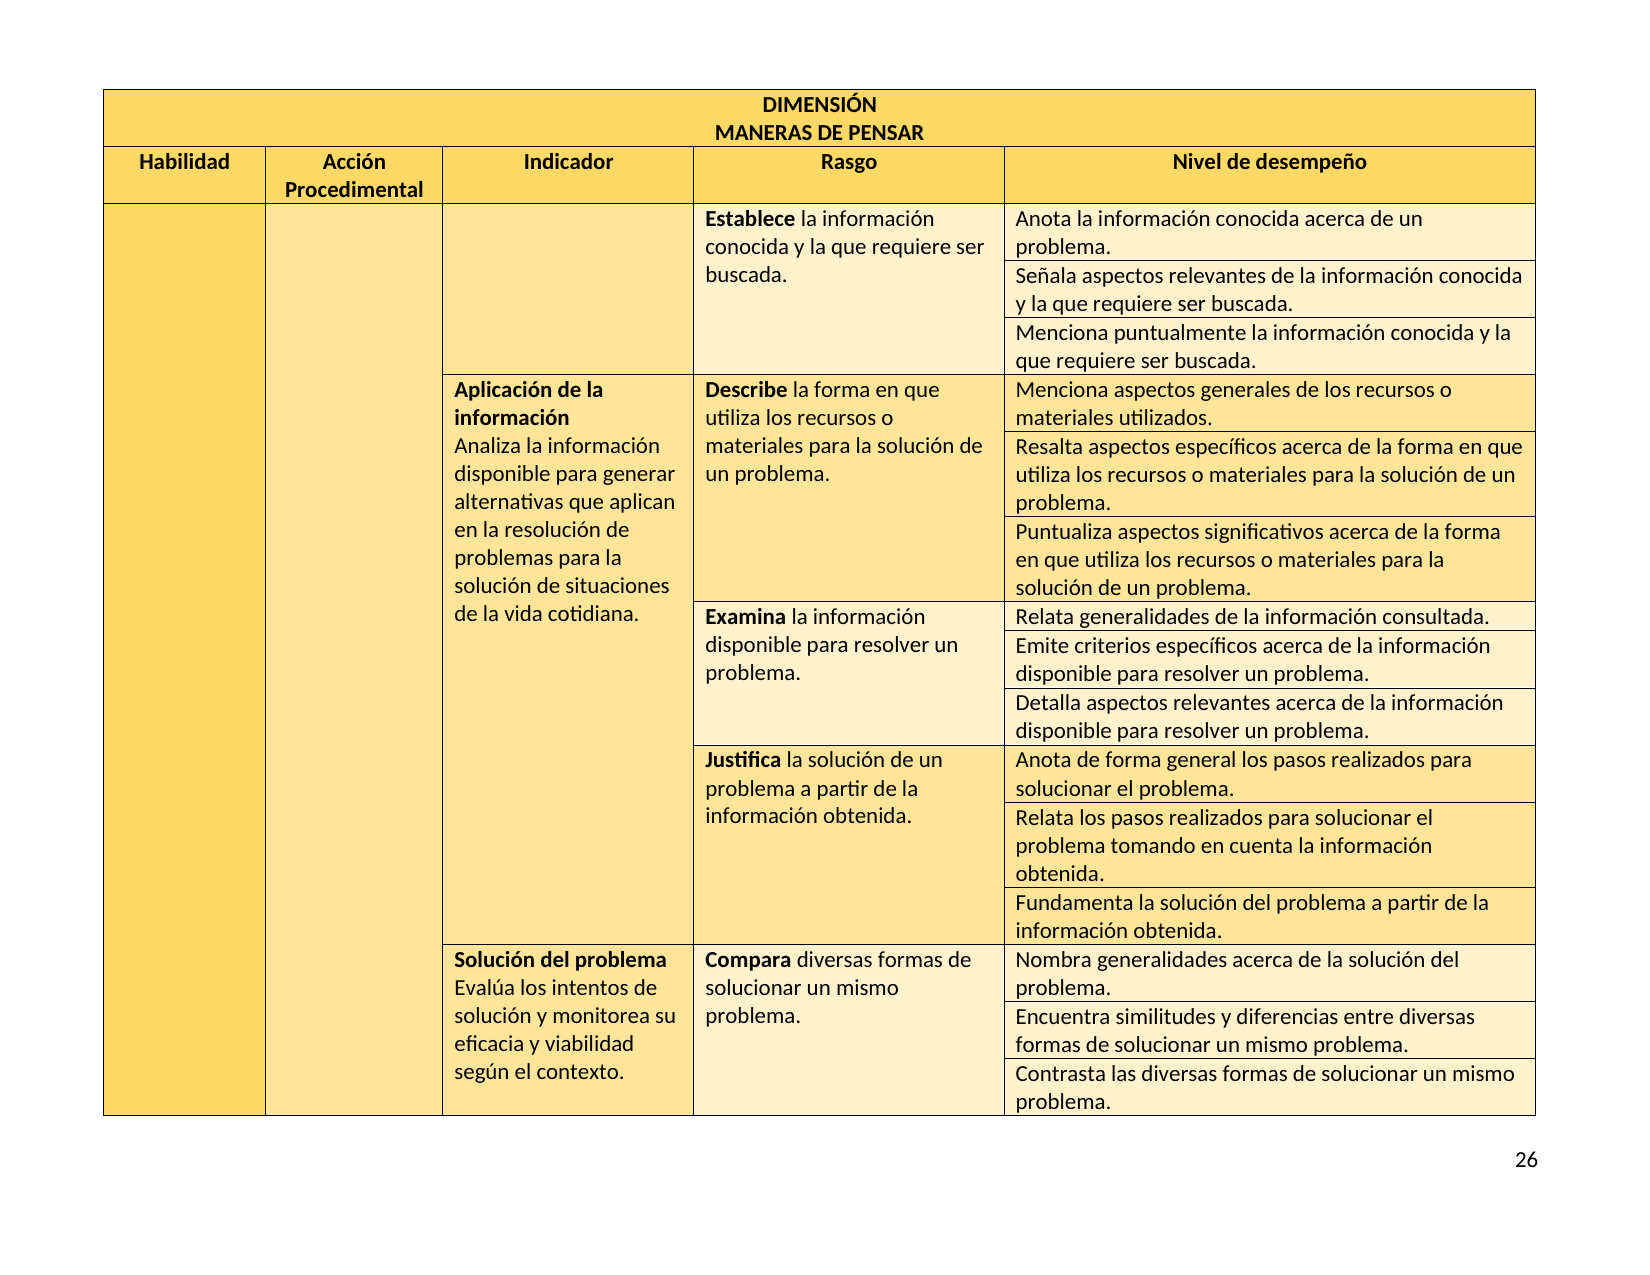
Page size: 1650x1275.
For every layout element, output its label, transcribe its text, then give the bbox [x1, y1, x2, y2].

table_cell Establece la información conocida y la que requiere ser buscada. [694, 204, 1004, 374]
table_cell Acción Procedimental [266, 147, 442, 203]
table_cell Resalta aspectos específicos acerca de la forma en que utiliza los recursos o materiales para la solución de un problema. [1005, 432, 1535, 516]
table_cell Solución del problema Evalúa los intentos de solución y monitorea su eficacia y viabilidad según el contexto. [443, 945, 693, 1115]
table_cell Contrasta las diversas formas de solucionar un mismo problema. [1005, 1059, 1535, 1115]
table_cell Anota de forma general los pasos realizados para solucionar el problema. [1005, 746, 1535, 802]
table_cell Anota la información conocida acerca de un problema. [1005, 204, 1535, 260]
table_cell Emite criterios específicos acerca de la información disponible para resolver un problema. [1005, 631, 1535, 687]
table_cell Detalla aspectos relevantes acerca de la información disponible para resolver un problema. [1005, 689, 1535, 744]
table_cell Relata los pasos realizados para solucionar el problema tomando en cuenta la información obtenida. [1005, 803, 1535, 887]
table_cell Nombra generalidades acerca de la solución del problema. [1005, 945, 1535, 1001]
table_cell Encuentra similitudes y diferencias entre diversas formas de solucionar un mismo problema. [1005, 1002, 1535, 1058]
table_cell Relata generalidades de la información consultada. [1005, 602, 1535, 630]
table_cell Nivel de desempeño [1005, 147, 1535, 203]
table_cell Rasgo [694, 147, 1004, 203]
table_cell Menciona puntualmente la información conocida y la que requiere ser buscada. [1005, 318, 1535, 374]
table_cell Fundamenta la solución del problema a partir de la información obtenida. [1005, 888, 1535, 944]
table_cell Describe la forma en que utiliza los recursos o materiales para la solución de un problema. [694, 375, 1004, 601]
table_cell Aplicación de la información Analiza la información disponible para generar alternativas que aplican en la resolución de problemas para la solución de situaciones de la vida cotidiana. [443, 375, 693, 944]
table_cell Examina la información disponible para resolver un problema. [694, 602, 1004, 744]
table_cell Indicador [443, 147, 693, 203]
table_cell Señala aspectos relevantes de la información conocida y la que requiere ser buscada. [1005, 261, 1535, 317]
table_header DIMENSIÓN MANERAS DE PENSAR [104, 90, 1535, 146]
table_cell Compara diversas formas de solucionar un mismo problema. [694, 945, 1004, 1115]
table_cell Puntualiza aspectos significativos acerca de la forma en que utiliza los recursos o materiales para la solución de un problema. [1005, 517, 1535, 601]
table_cell Menciona aspectos generales de los recursos o materiales utilizados. [1005, 375, 1535, 431]
table_cell Habilidad [104, 147, 265, 203]
table_cell Justifica la solución de un problema a partir de la información obtenida. [694, 746, 1004, 944]
